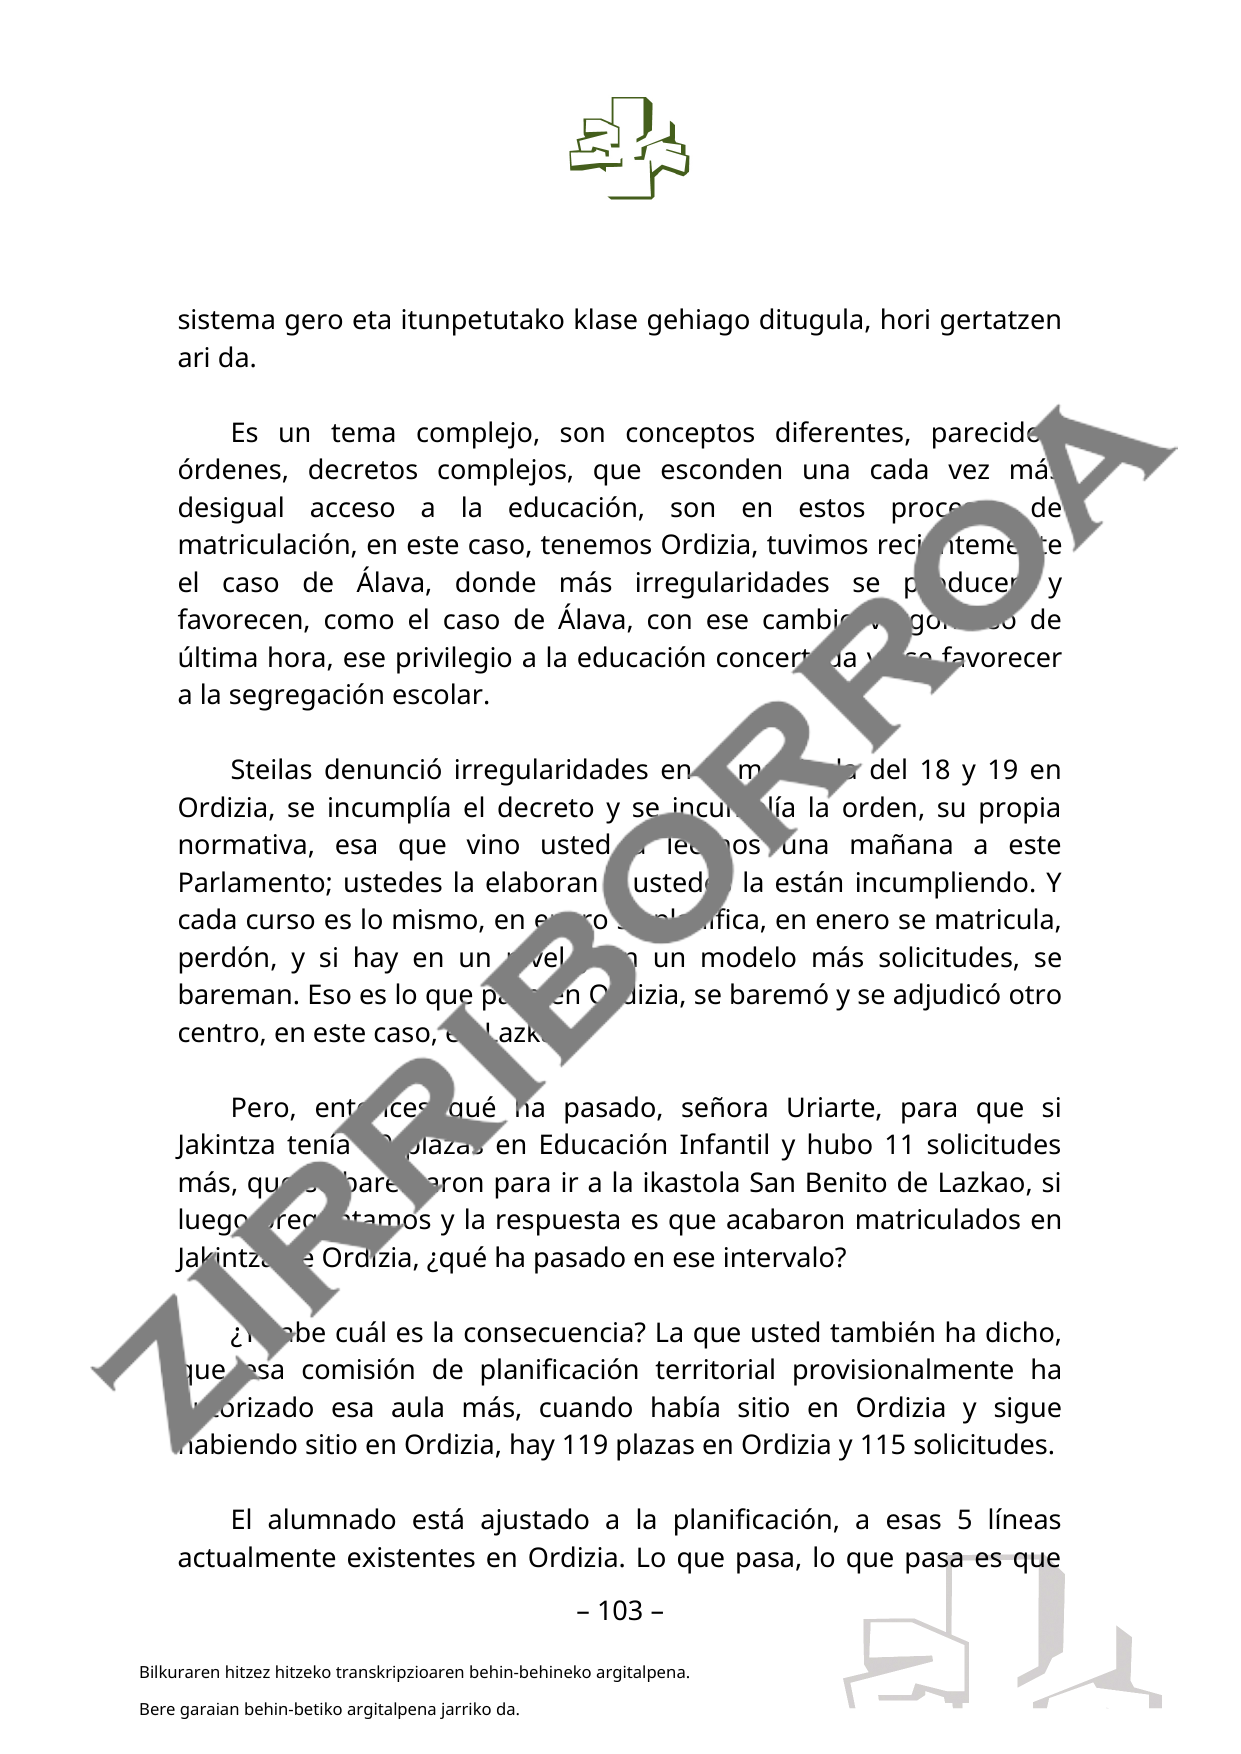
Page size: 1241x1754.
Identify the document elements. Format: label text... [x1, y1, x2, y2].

text Es un tema complejo, son conceptos diferentes, parecidos, órdenes, decretos complejos, que esconden una cada vez más desigual acceso a la educación, son en estos procesos de matriculación, en este caso, tenemos Ordizia, tuvimos recientemente el caso de Álava, donde más irregularidades se producen y favorecen, como el caso de Álava, con ese cambio vergonzoso de última hora, ese privilegio a la educación concertada y ese favorecer a la segregación escolar. [177, 412, 1063, 712]
text Pero, entonces qué ha pasado, señora Uriarte, para que si Jakintza tenía 50 plazas en Educación Infantil y hubo 11 solicitudes más, que se baremaron para ir a la ikastola San Benito de Lazkao, si luego preguntamos y la respuesta es que acabaron matriculados en Jakintza de Ordizia, ¿qué ha pasado en ese intervalo? [305, 1087, 1063, 1275]
text ¿Y sabe cuál es la consecuencia? La que usted también ha dicho, que esa comisión de planificación territorial provisionalmente ha autorizado esa aula más, cuando había sitio en Ordizia y sigue habiendo sitio en Ordizia, hay 119 plazas en Ordizia y 115 solicitudes. [177, 1312, 1063, 1462]
picture [797, 1491, 1169, 1710]
text Pero, entonces qué ha pasado, señora Uriarte, para que si Jakintza tenía 50 plazas en Educación Infantil y hubo 11 solicitudes más, que se baremaron para ir a la ikastola San Benito de Lazkao, si luego preguntamos y la respuesta es que acabaron matriculados en Jakintza de Ordizia, ¿qué ha pasado en ese intervalo? [177, 1087, 412, 1275]
text Steilas denunció irregularidades en la matricula del 18 y 19 en Ordizia, se incumplía el decreto y se incumplía la orden, su propia normativa, esa que vino usted a leernos una mañana a este Parlamento; ustedes la elaboran y ustedes la están incumpliendo. Y cada curso es lo mismo, en enero se planifica, en enero se matricula, perdón, y si hay en un nivel y en un modelo más solicitudes, se bareman. Eso es lo que paso en Ordizia, se baremó y se adjudicó otro centro, en este caso, en Lazkao. [177, 750, 1063, 1050]
picture [540, 74, 718, 223]
